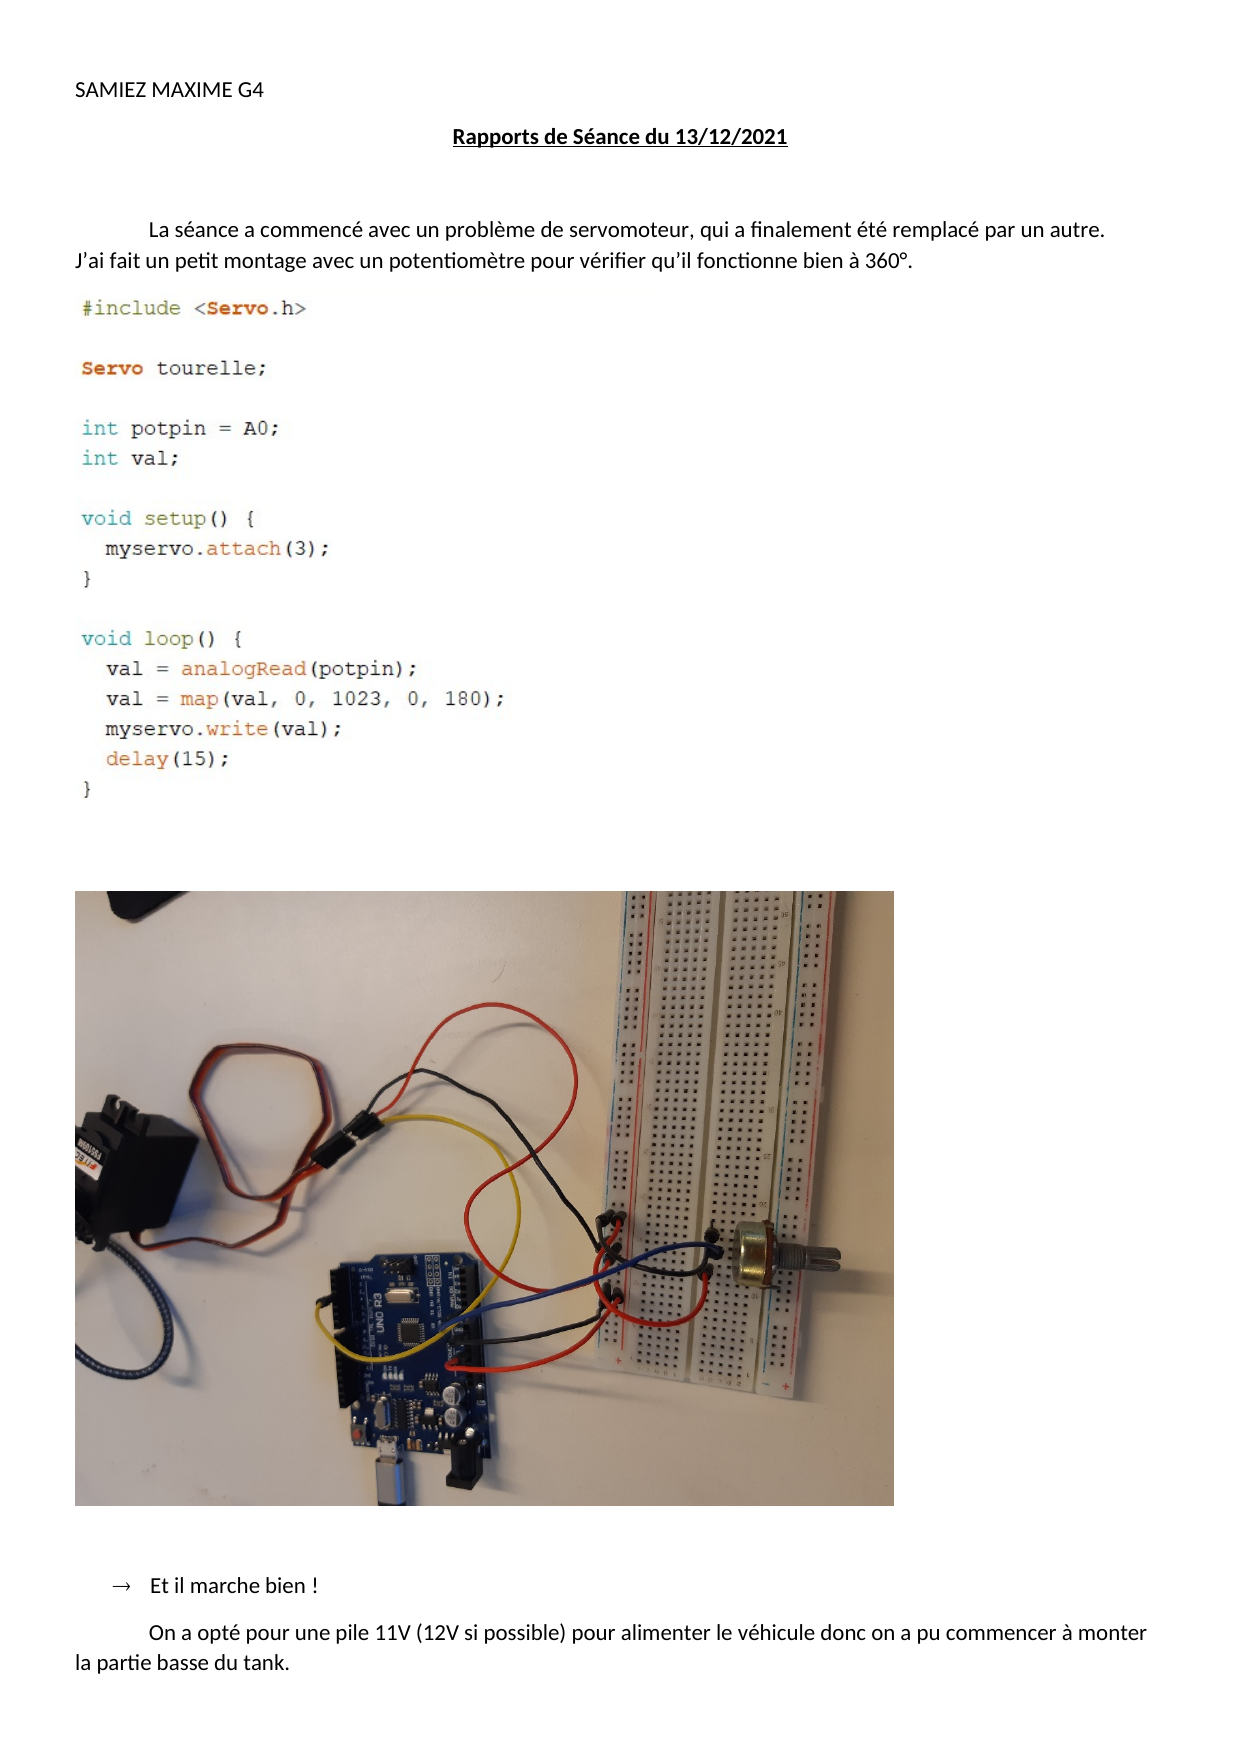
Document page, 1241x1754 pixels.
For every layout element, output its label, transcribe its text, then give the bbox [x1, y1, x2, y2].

text On a opté pour une pile 11V (12V si possible) pour alimenter le véhicule donc on a pu commencer à monter la partie basse du tank. [75, 1618, 1165, 1676]
list Et il marche bien ! [112, 1571, 1165, 1599]
text SAMIEZ MAXIME G4 [75, 75, 1165, 103]
picture [75, 292, 661, 873]
picture [75, 891, 894, 1506]
text Rapports de Séance du 13/12/2021 [75, 122, 1165, 150]
text La séance a commencé avec un problème de servomoteur, qui a finalement été remplacé par un autre. J’ai fait un petit montage avec un potentiomètre pour vérifier qu’il fonctionne bien à 360°. [75, 216, 1165, 274]
